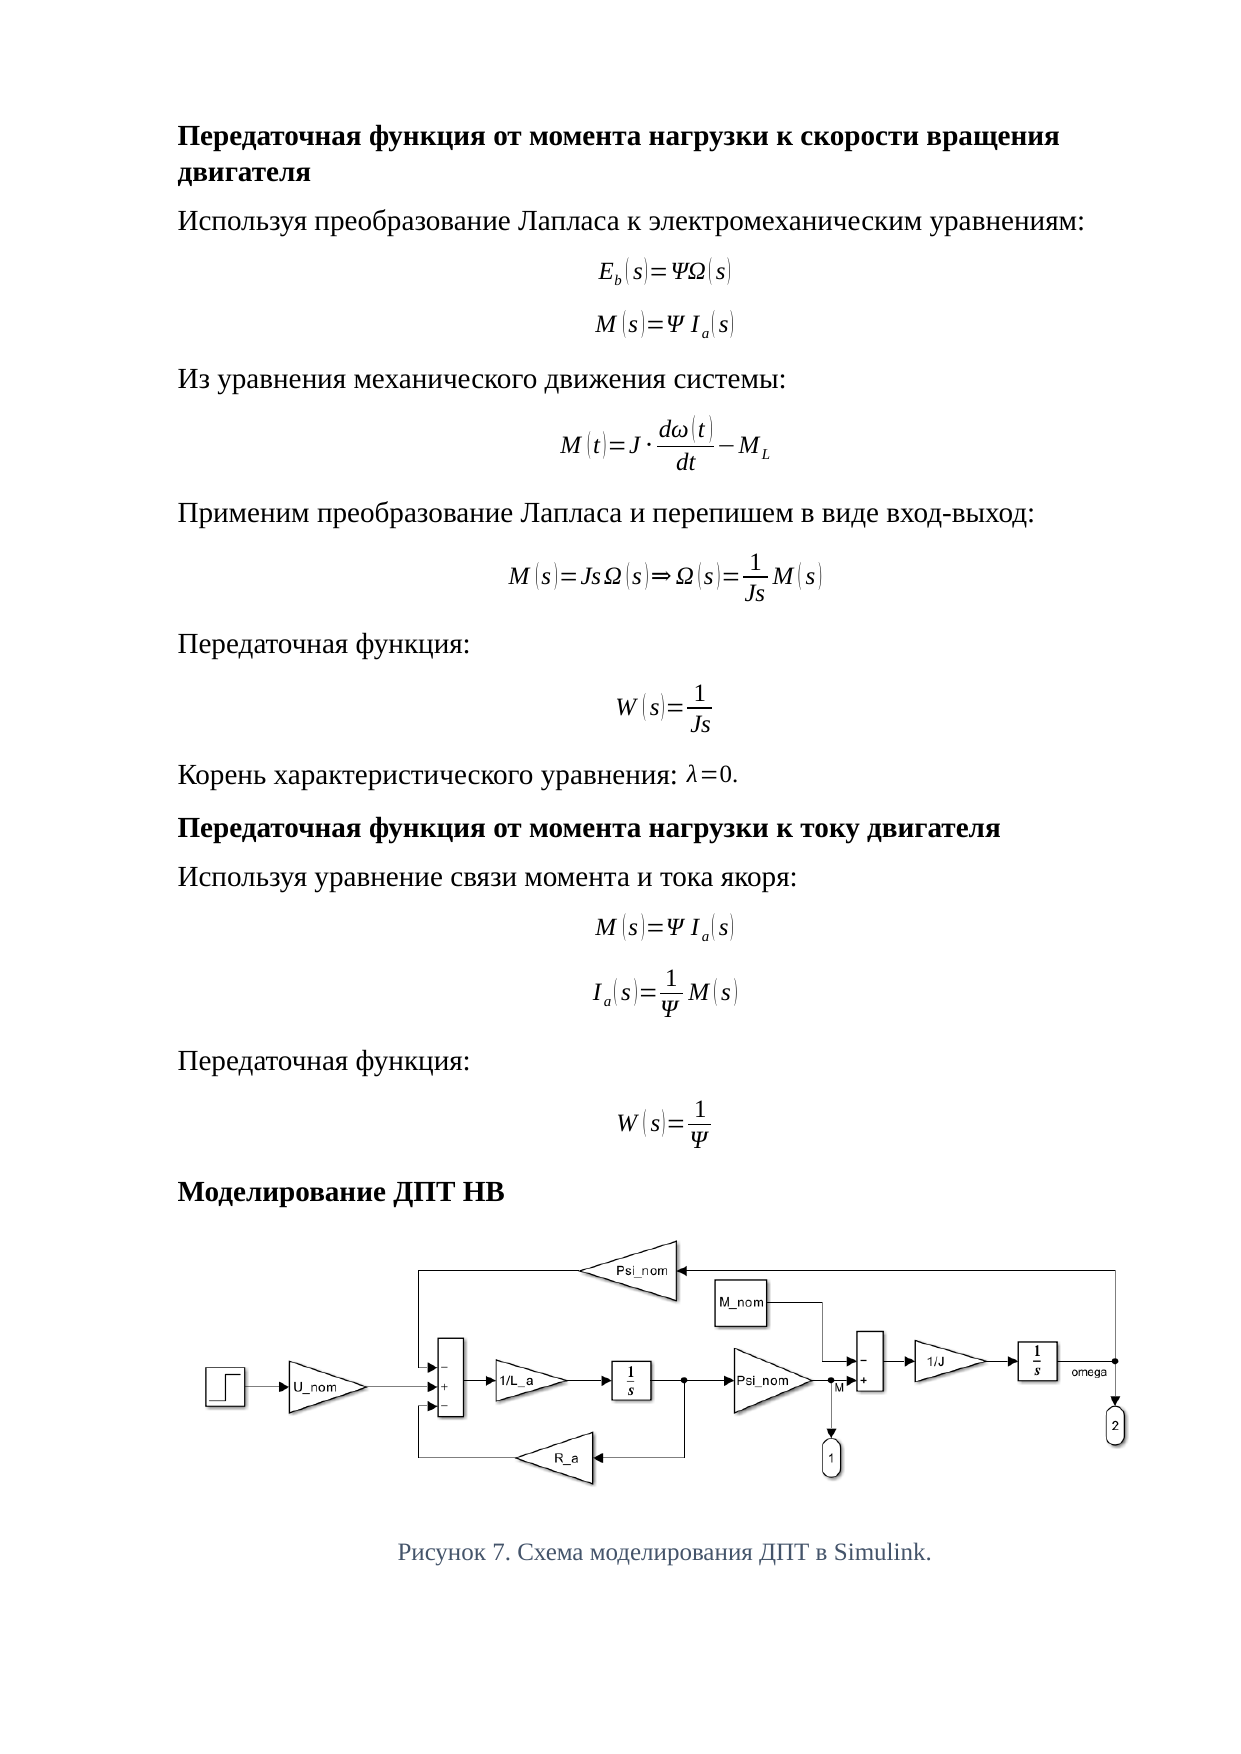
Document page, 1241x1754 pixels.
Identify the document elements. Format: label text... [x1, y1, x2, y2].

text Применим преобразование Лапласа и перепишем в виде вход-выход: [177, 495, 1152, 529]
text Используя уравнение связи момента и тока якоря: [177, 859, 1152, 892]
text Корень характеристического уравнения: [177, 757, 1152, 791]
subtitle Передаточная функция от момента нагрузки к току двигателя [177, 810, 1152, 844]
text Используя преобразование Лапласа к электромеханическим уравнениям: [177, 203, 1152, 236]
picture [177, 1222, 1153, 1518]
subtitle Моделирование ДПТ НВ [177, 1174, 1152, 1207]
text Передаточная функция: [177, 1043, 1152, 1076]
text Из уравнения механического движения системы: [177, 361, 1152, 395]
text Передаточная функция: [177, 626, 1152, 660]
subtitle Передаточная функция от момента нагрузки к скорости вращения двигателя [177, 118, 1152, 188]
